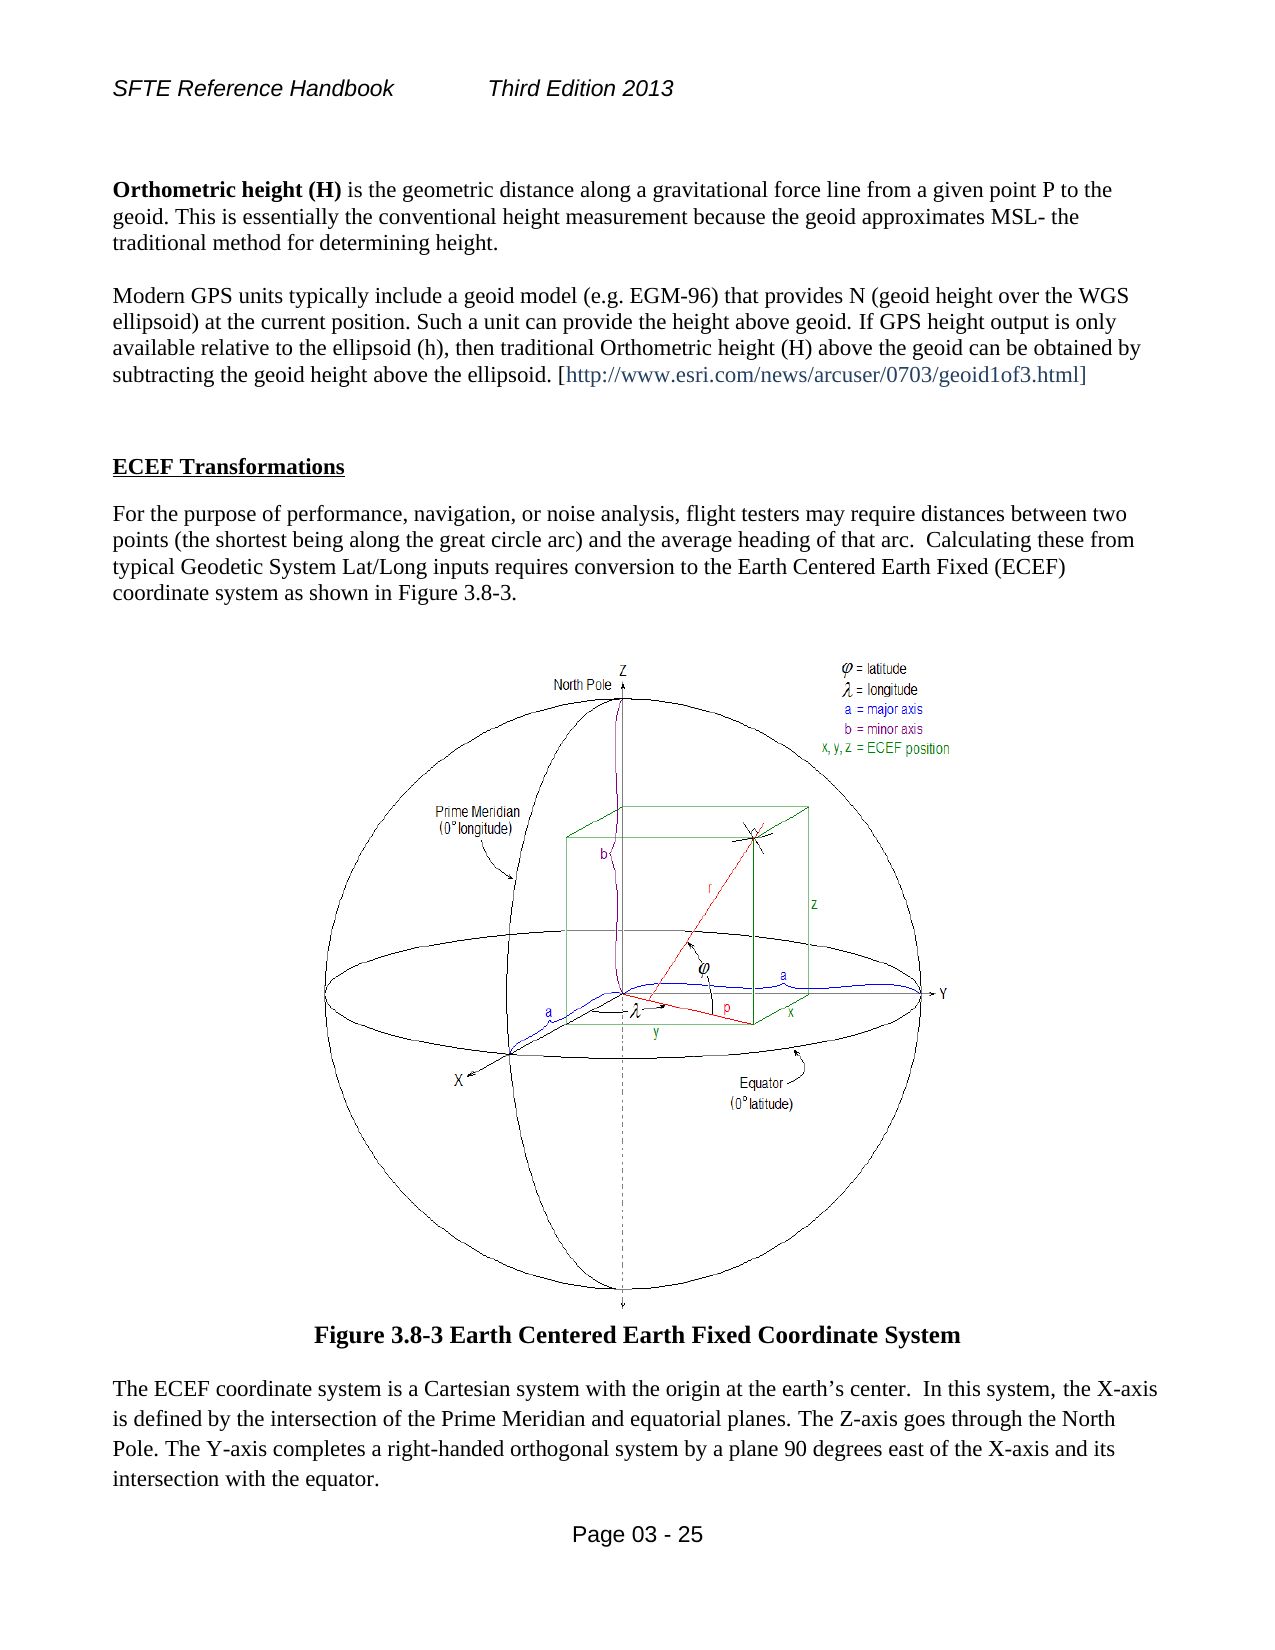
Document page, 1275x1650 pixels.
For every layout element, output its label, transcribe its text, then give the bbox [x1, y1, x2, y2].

text ECEF Transformations [112, 453, 1162, 479]
text Orthometric height (H) is the geometric distance along a gravitational force line from a given point P to the geoid. This is essentially the conventional height measurement because the geoid approximates MSL- the traditional method for determining height. [112, 176, 1162, 255]
text Figure 3.8-3 Earth Centered Earth Fixed Coordinate System [112, 1320, 1162, 1348]
text Modern GPS units typically include a geoid model (e.g. EGM-96) that provides N (geoid height over the WGS ellipsoid) at the current position. Such a unit can provide the height above geoid. If GPS height output is only available relative to the ellipsoid (h), then traditional Orthometric height (H) above the geoid can be obtained by subtracting the geoid height above the ellipsoid. [http://www.esri.com/news/arcuser/0703/geoid1of3.html] [112, 282, 1162, 387]
text The ECEF coordinate system is a Cartesian system with the origin at the earth’s center. In this system, the X-axis is defined by the intersection of the Prime Meridian and equatorial planes. The Z-axis goes through the North Pole. The Y-axis completes a right-handed orthogonal system by a plane 90 degrees east of the X-axis and its intersection with the equator. [112, 1375, 1162, 1492]
text For the purpose of performance, navigation, or noise analysis, flight testers may require distances between two points (the shortest being along the great circle arc) and the average heading of that arc. Calculating these from typical Geodetic System Lat/Long inputs requires conversion to the Earth Centered Earth Fixed (ECEF) coordinate system as shown in Figure 3.8-3. [112, 500, 1162, 606]
